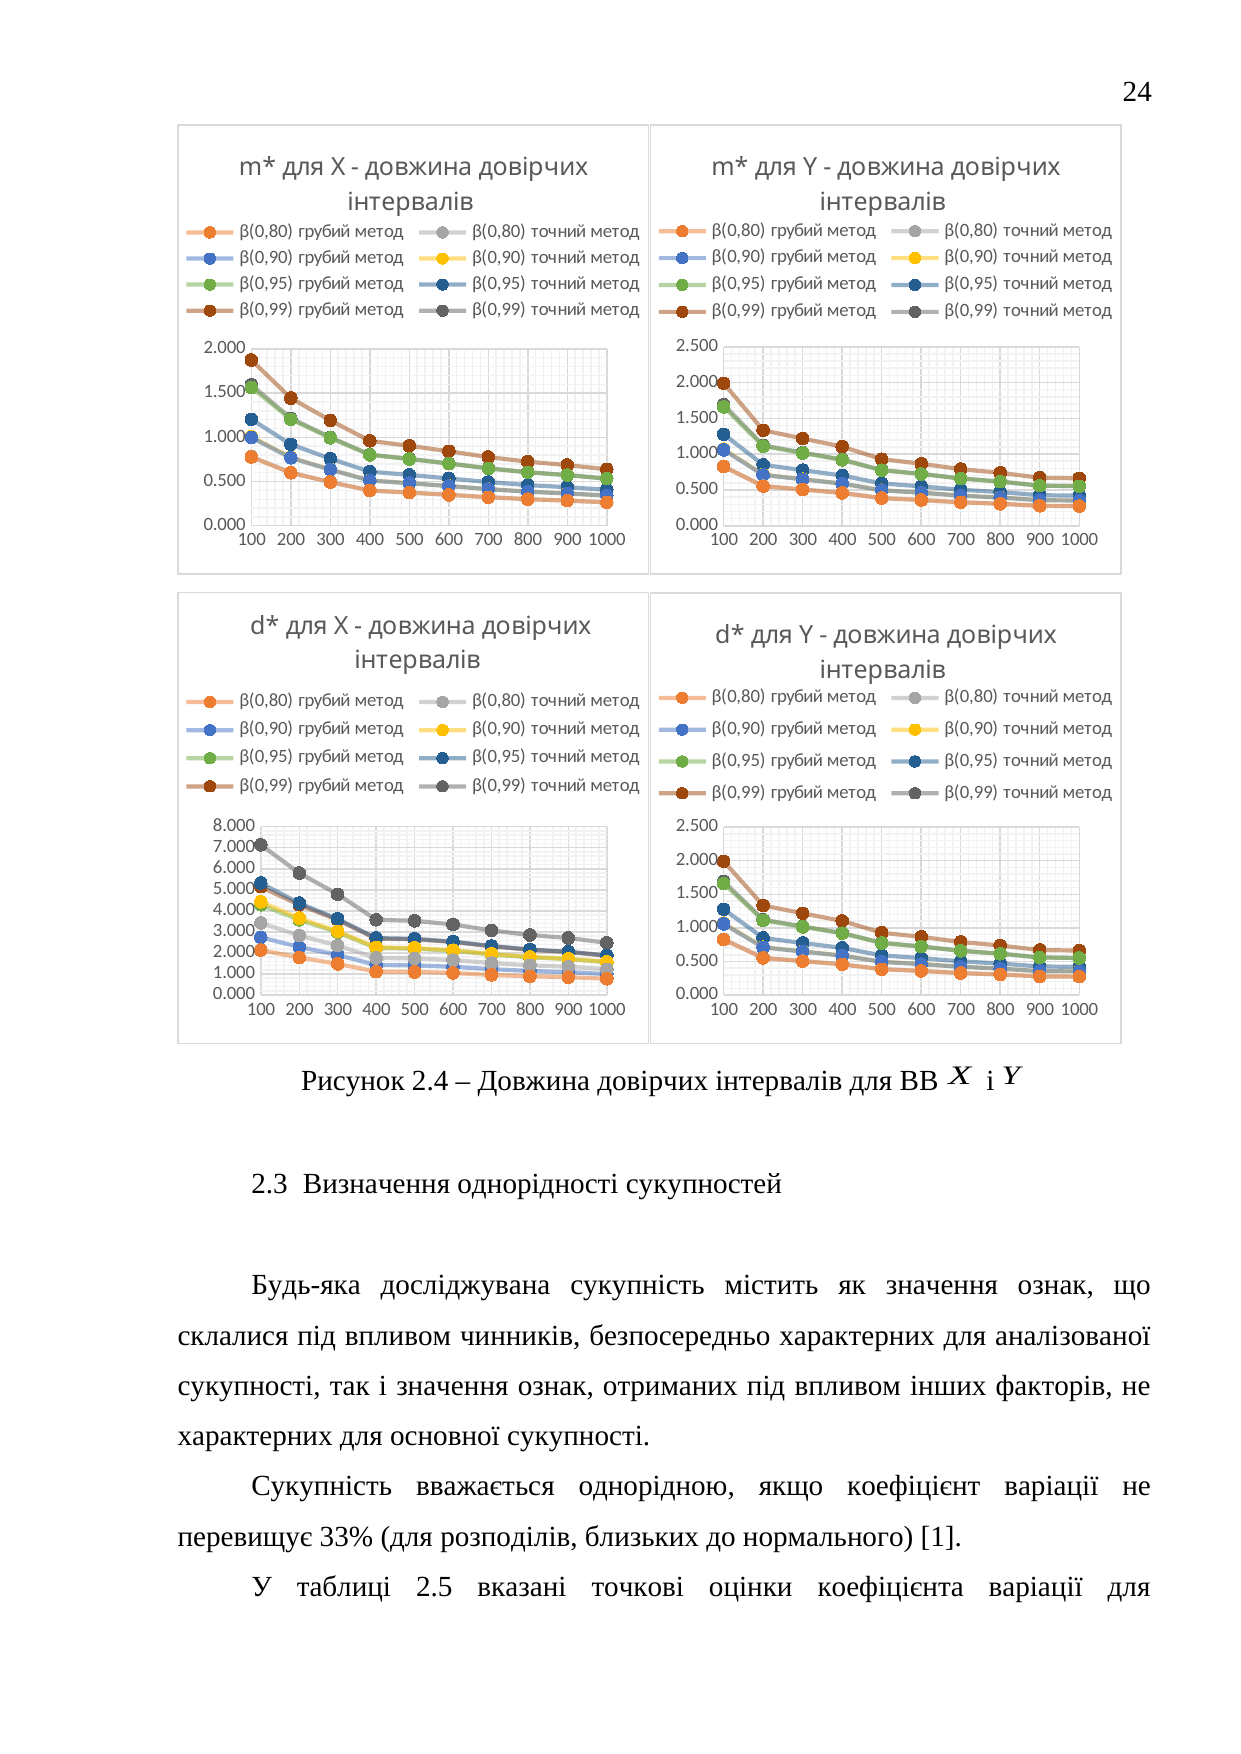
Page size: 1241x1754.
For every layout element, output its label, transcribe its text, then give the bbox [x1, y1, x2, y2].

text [177, 1569, 1152, 1603]
text Рисунок 2.4 – Довжина довірчих інтервалів для ВВ і [177, 1061, 1152, 1097]
text Сукупність вважається однорідною, якщо коефіцієнт варіації не перевищує 33% (для розподілів, близьких до нормального) [1]. [177, 1468, 1152, 1552]
text Будь-яка досліджувана сукупність містить як значення ознак, що склалися під впливом чинників, безпосередньо характерних для аналізованої сукупності, так і значення ознак, отриманих під впливом інших факторів, не характерних для основної сукупності. [177, 1267, 1152, 1452]
subtitle Визначення однорідності сукупностей [177, 1167, 1152, 1200]
